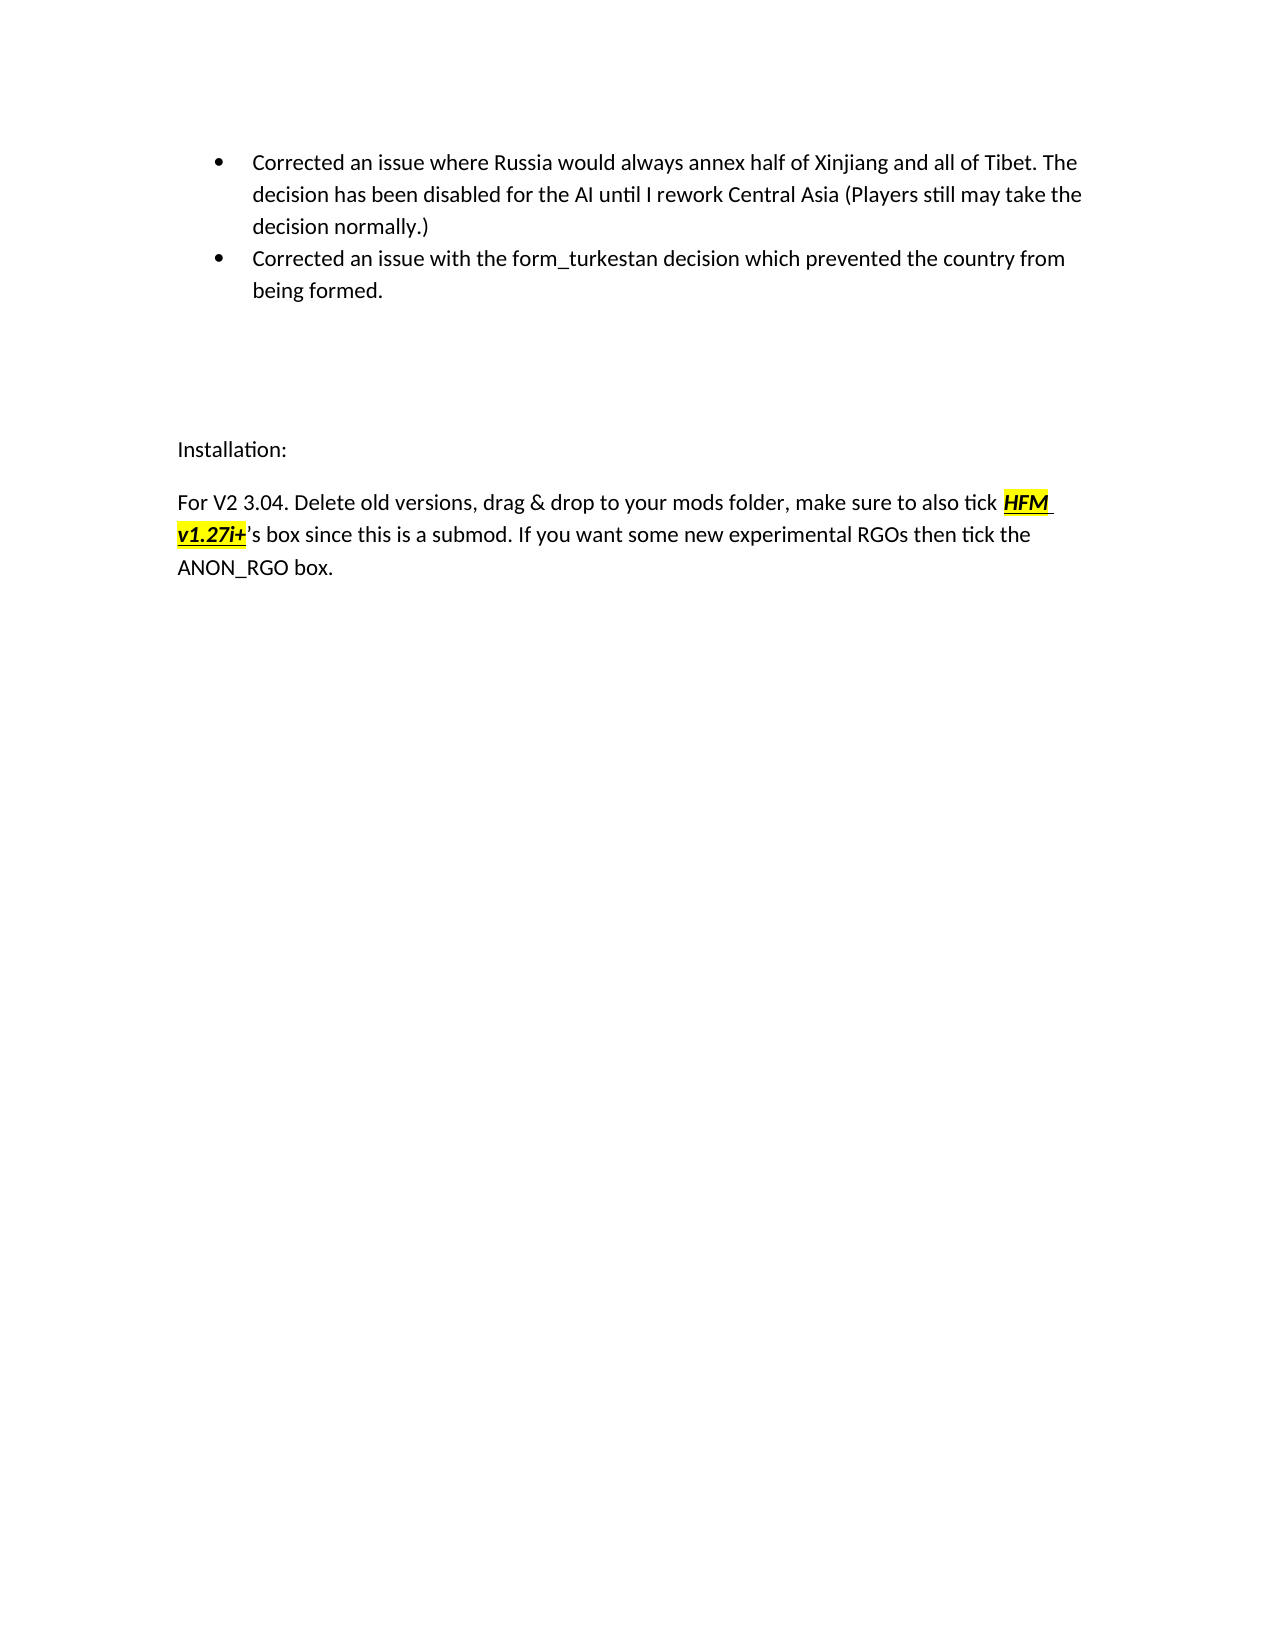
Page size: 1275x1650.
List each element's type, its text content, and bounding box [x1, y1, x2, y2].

list Corrected an issue where Russia would always annex half of Xinjiang and all of Tibet. The decision has been disabled for the AI until I rework Central Asia (Players still may take the decision normally.) [215, 148, 1098, 240]
list Corrected an issue with the form_turkestan decision which prevented the country from being formed. [215, 244, 1098, 304]
text Installation: [177, 435, 1098, 463]
